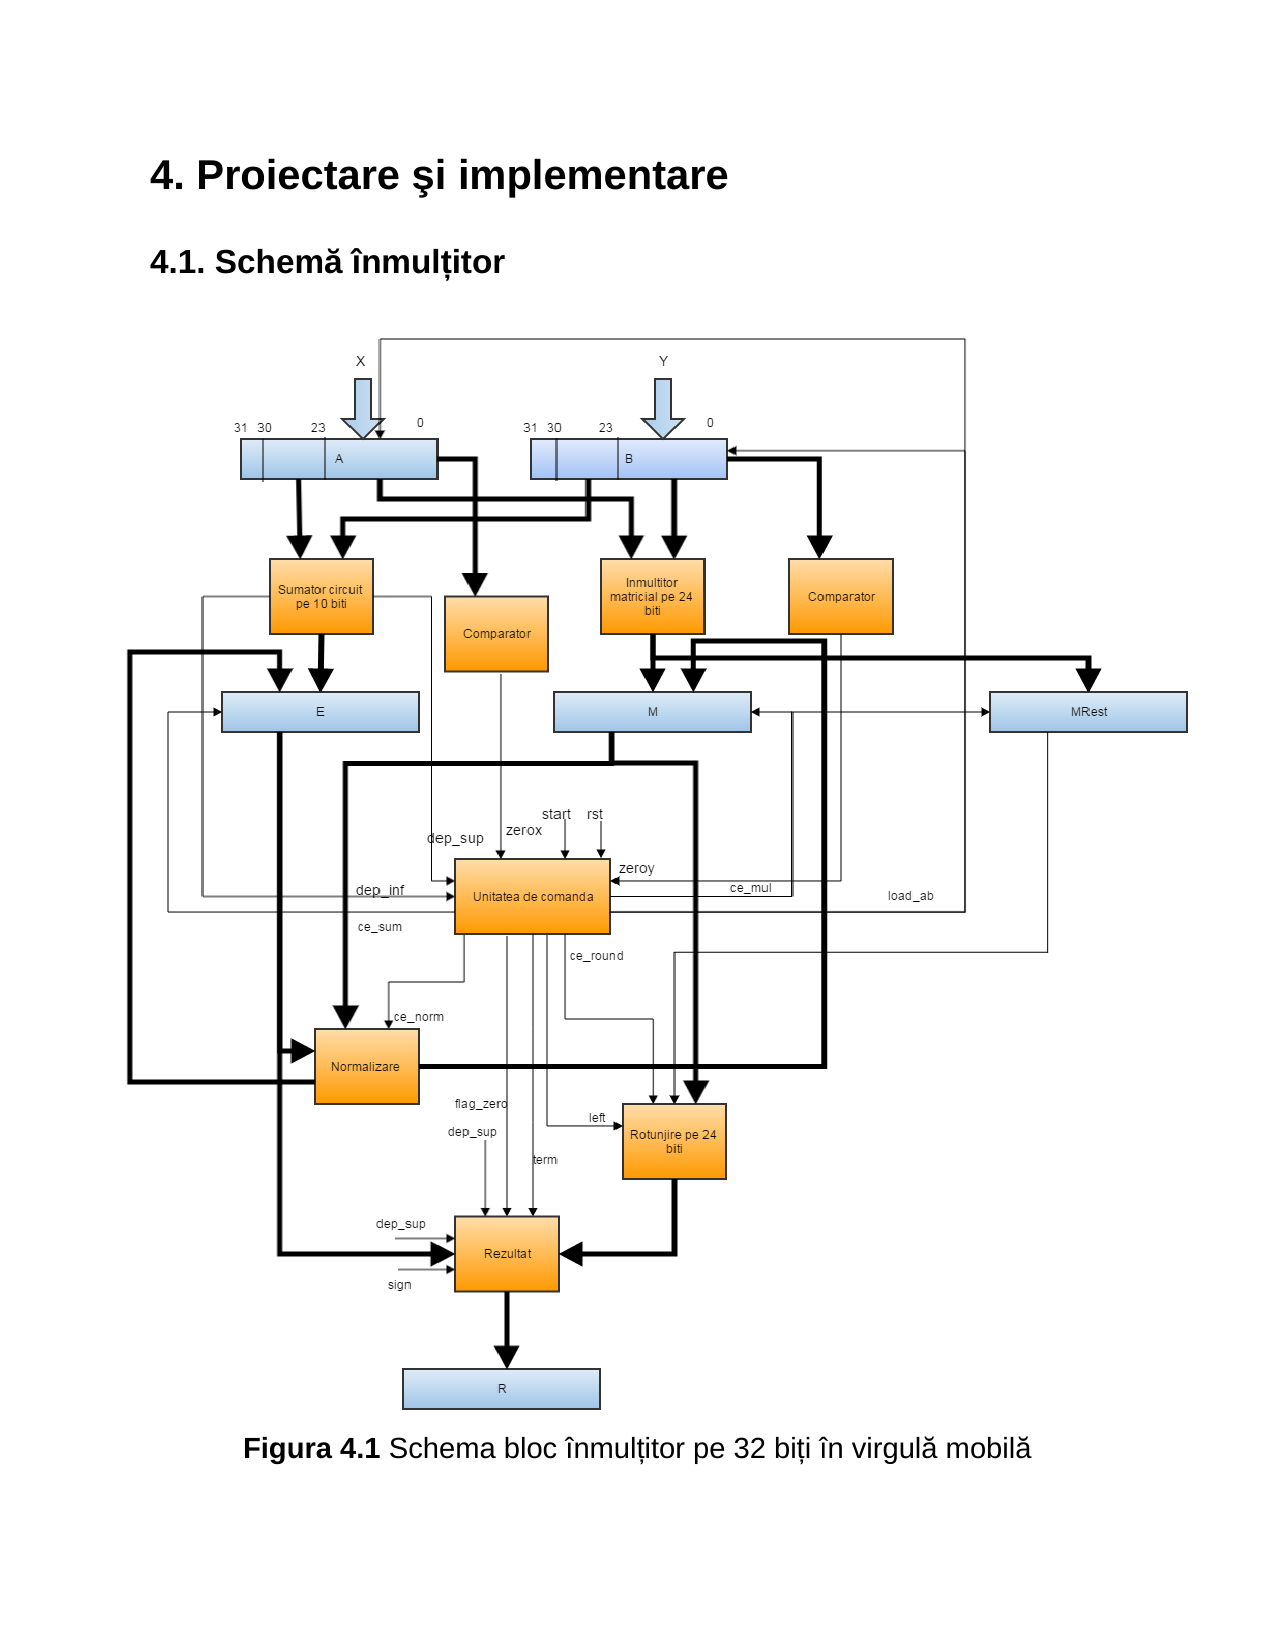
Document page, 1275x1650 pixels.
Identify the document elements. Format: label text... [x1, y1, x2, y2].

picture [84, 299, 1208, 1428]
subtitle 4.1. Schemă înmulțitor [150, 243, 1125, 281]
subtitle 4. Proiectare şi implementare [150, 150, 1125, 198]
text Figura 4.1 Schema bloc înmulțitor pe 32 biți în virgulă mobilă [150, 1431, 1125, 1465]
